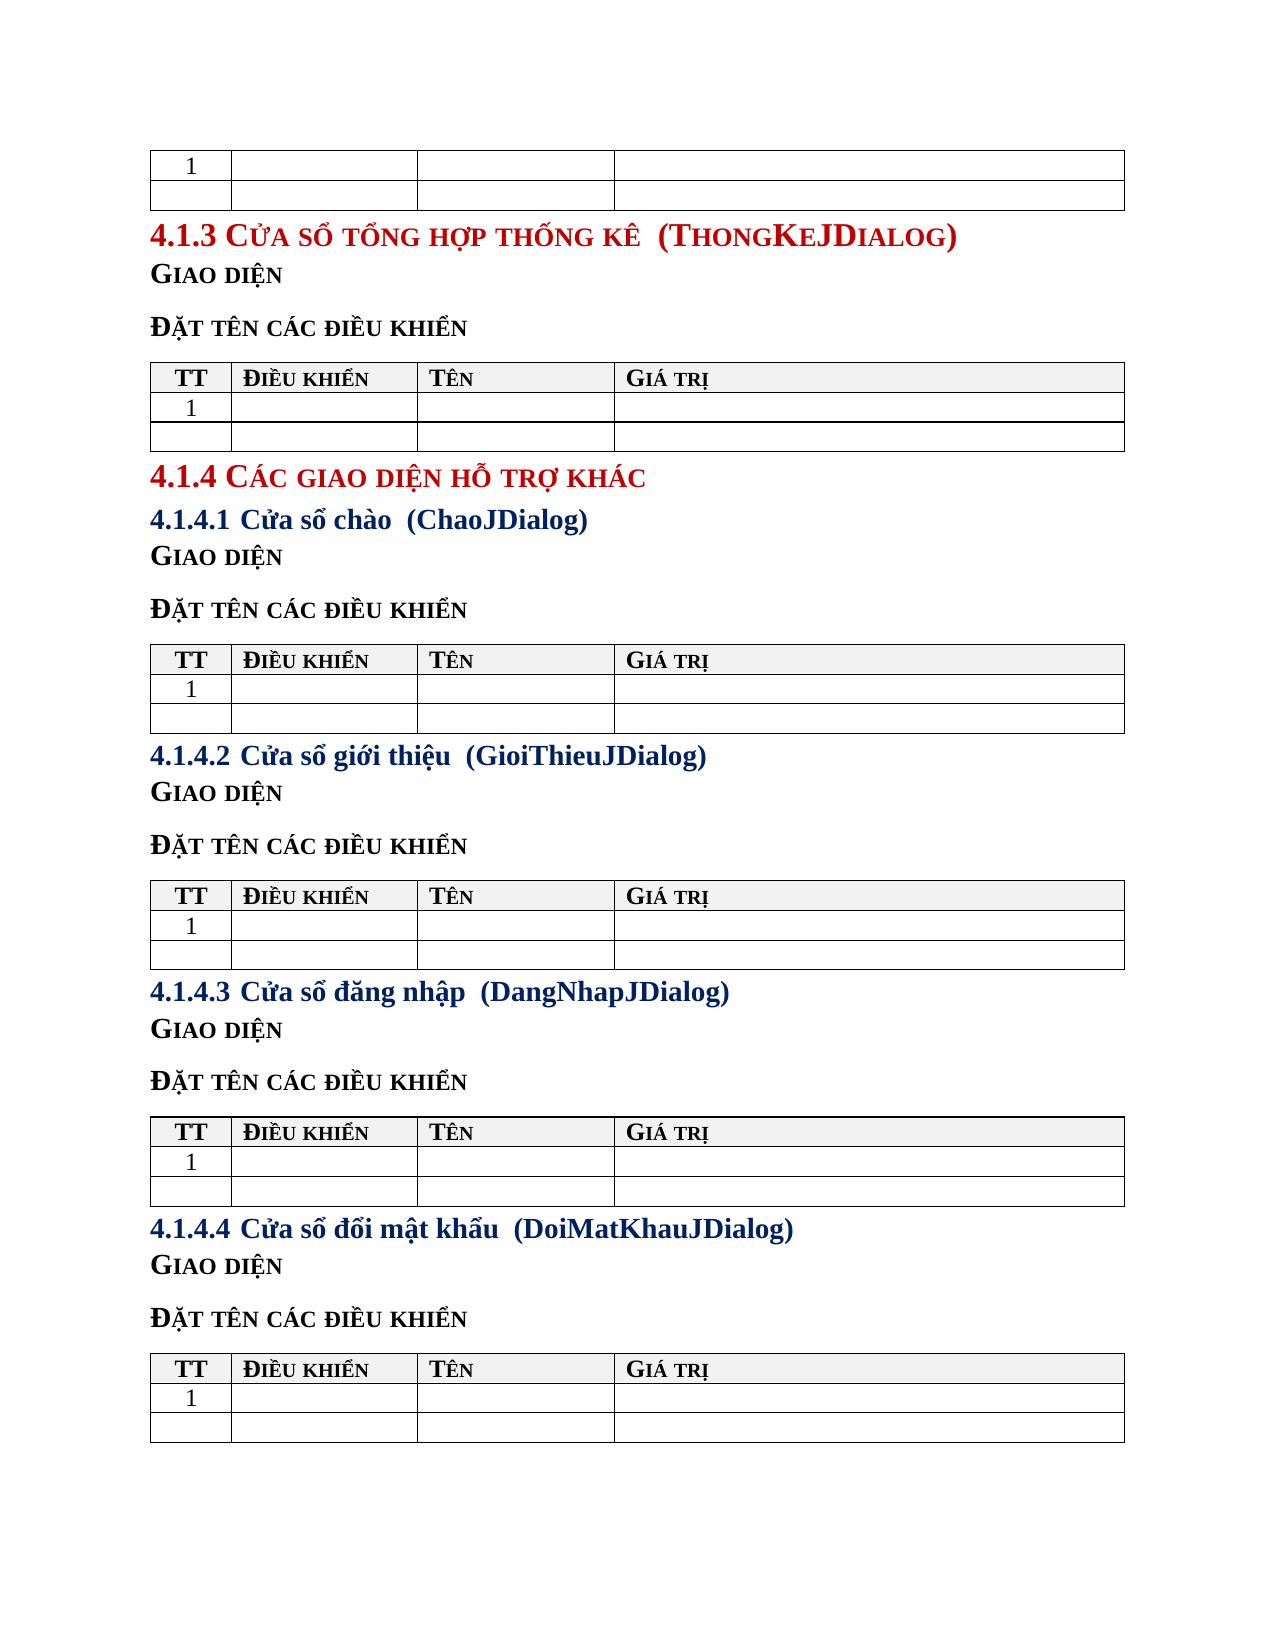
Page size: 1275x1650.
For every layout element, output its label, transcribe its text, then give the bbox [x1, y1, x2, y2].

table_cell [232, 151, 417, 180]
subtitle Cửa sổ đổi mật khẩu (DoiMatKhauJDialog) [150, 1211, 1125, 1244]
table_cell [418, 1384, 614, 1412]
table_cell [151, 1413, 231, 1442]
subtitle Cửa sổ giới thiệu (GioiThieuJDialog) [150, 738, 1125, 772]
table_cell [151, 941, 231, 969]
text Giao diện [150, 538, 1125, 572]
table_cell [418, 1147, 614, 1176]
table_cell [232, 423, 417, 451]
table_header Tên [418, 645, 614, 673]
text Đặt tên các điều khiển [150, 1063, 1125, 1097]
table_cell 1 [151, 675, 231, 703]
table_header Điều khiển [232, 1118, 417, 1146]
table_cell [418, 423, 614, 451]
table_cell [615, 423, 1124, 451]
table_header Tên [418, 1118, 614, 1146]
table_cell [418, 1413, 614, 1442]
table_header Tên [418, 1354, 614, 1382]
table_cell [615, 151, 1124, 180]
text Giao diện [150, 1247, 1125, 1281]
table_cell [418, 911, 614, 939]
table_header Tên [418, 363, 614, 392]
table_header TT [151, 1354, 231, 1382]
table_cell [615, 1147, 1124, 1176]
subtitle Các giao diện hỗ trợ khác [150, 456, 1125, 495]
table_header TT [151, 645, 231, 673]
table_header Giá trị [615, 645, 1124, 673]
text Giao diện [150, 1011, 1125, 1044]
table_cell [615, 393, 1124, 421]
table_cell 1 [151, 911, 231, 939]
table_cell [232, 1413, 417, 1442]
table_cell [232, 704, 417, 733]
table_cell [232, 1384, 417, 1412]
table_cell [232, 181, 417, 209]
table_header Điều khiển [232, 1354, 417, 1382]
table_cell [615, 1177, 1124, 1206]
table_cell [151, 704, 231, 733]
table_cell [151, 1177, 231, 1206]
table_header Giá trị [615, 1354, 1124, 1382]
table_header TT [151, 363, 231, 392]
table_cell [151, 423, 231, 451]
table_header Điều khiển [232, 363, 417, 392]
table_cell [615, 911, 1124, 939]
table_header Giá trị [615, 881, 1124, 910]
table_cell [418, 675, 614, 703]
subtitle Cửa sổ tổng hợp thống kê (ThongKeJDialog) [150, 215, 1125, 253]
text Đặt tên các điều khiển [150, 591, 1125, 624]
subtitle Cửa sổ đăng nhập (DangNhapJDialog) [150, 974, 1125, 1008]
table_cell [615, 704, 1124, 733]
table_cell [418, 941, 614, 969]
table_header Giá trị [615, 363, 1124, 392]
table_cell [615, 181, 1124, 209]
table_header Tên [418, 881, 614, 910]
table_cell [615, 1413, 1124, 1442]
table_header Điều khiển [232, 881, 417, 910]
table_cell 1 [151, 151, 231, 180]
table_cell [232, 1147, 417, 1176]
table_cell [151, 181, 231, 209]
table_cell 1 [151, 1147, 231, 1176]
table_cell [232, 675, 417, 703]
table_cell [232, 1177, 417, 1206]
table_cell [418, 181, 614, 209]
text Giao diện [150, 256, 1125, 290]
table_cell [418, 393, 614, 421]
table_header TT [151, 1118, 231, 1146]
table_cell [418, 704, 614, 733]
table_cell [232, 911, 417, 939]
table_cell [232, 393, 417, 421]
table_cell [615, 1384, 1124, 1412]
text Đặt tên các điều khiển [150, 1300, 1125, 1333]
table_cell [615, 941, 1124, 969]
text Đặt tên các điều khiển [150, 309, 1125, 342]
subtitle Cửa sổ chào (ChaoJDialog) [150, 502, 1125, 535]
table_header Giá trị [615, 1118, 1124, 1146]
table_header TT [151, 881, 231, 910]
table_cell 1 [151, 1384, 231, 1412]
table_cell [418, 151, 614, 180]
table_header Điều khiển [232, 645, 417, 673]
table_cell [232, 941, 417, 969]
table_cell [418, 1177, 614, 1206]
text Đặt tên các điều khiển [150, 827, 1125, 861]
text Giao diện [150, 774, 1125, 808]
table_cell 1 [151, 393, 231, 421]
table_cell [615, 675, 1124, 703]
